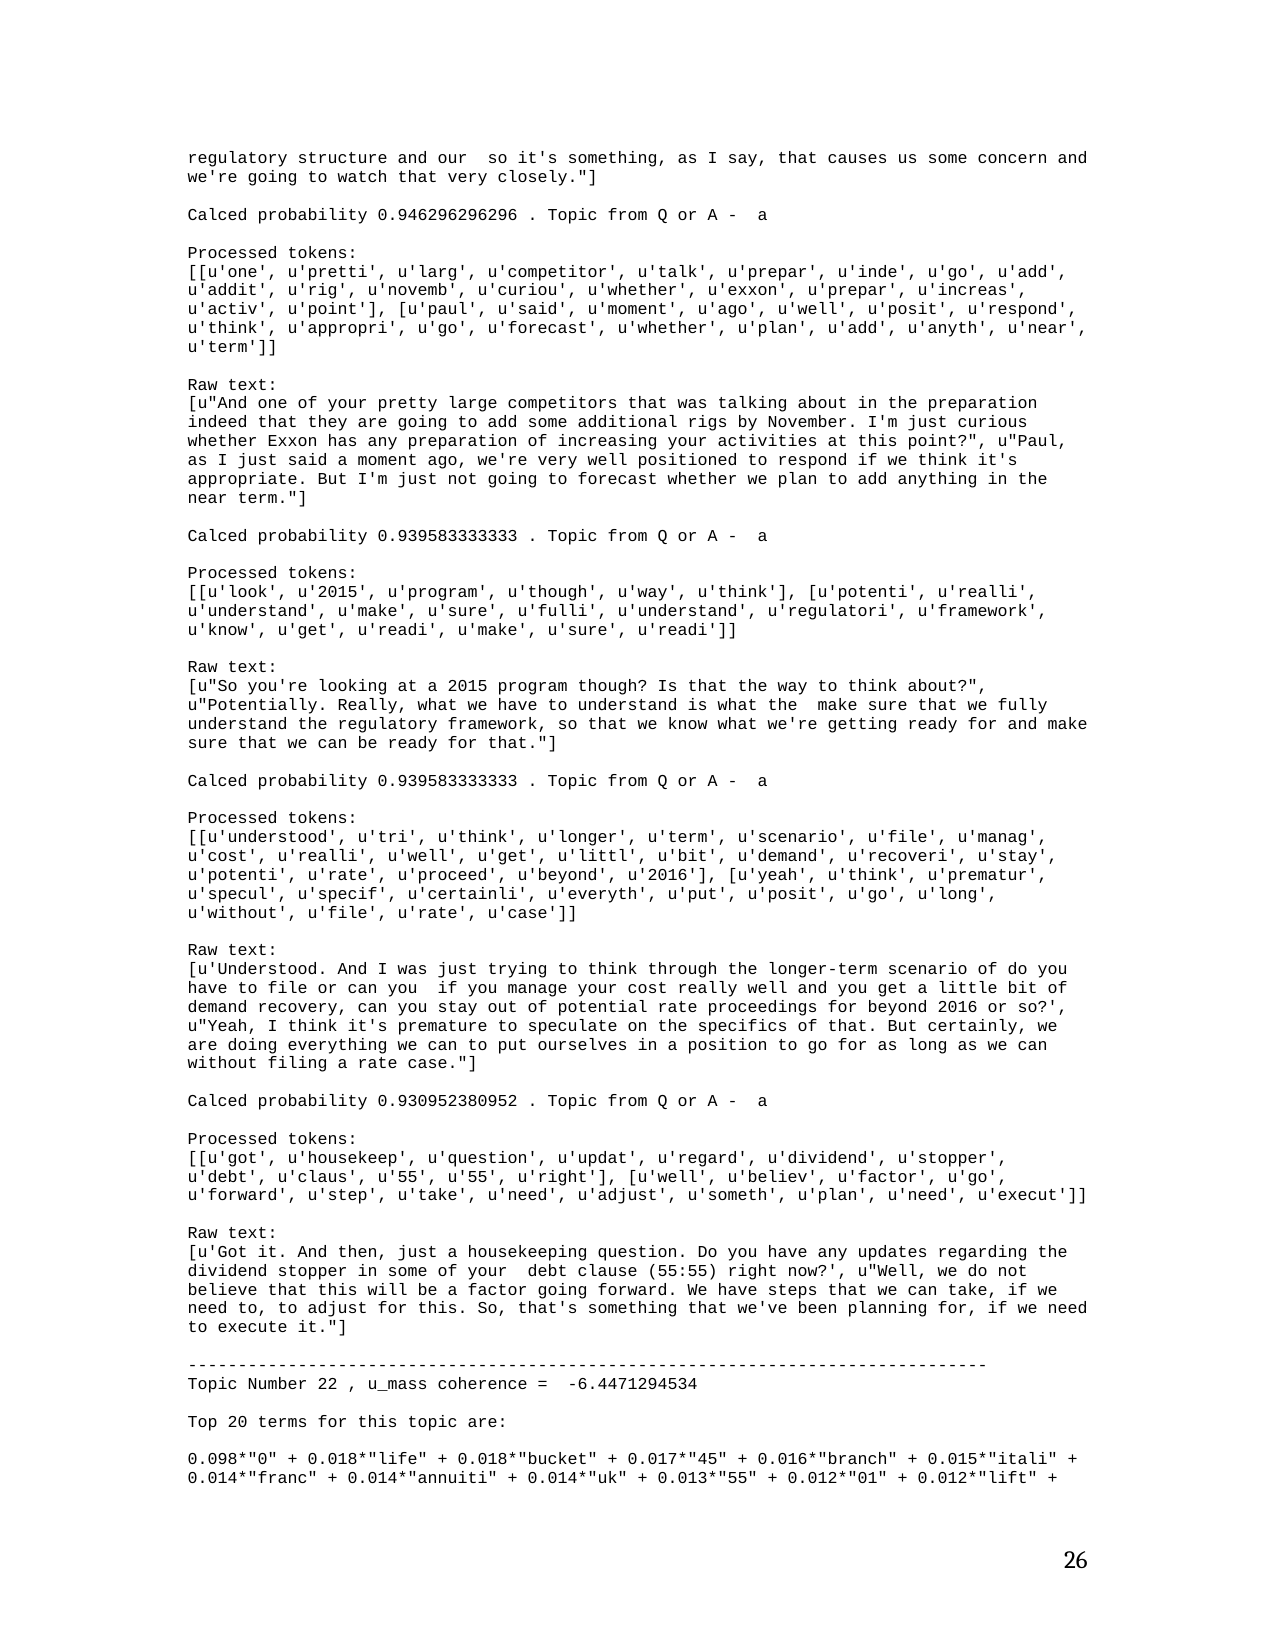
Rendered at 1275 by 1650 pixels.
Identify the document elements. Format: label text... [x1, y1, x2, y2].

text Processed tokens: [187, 244, 1087, 263]
text [[u'look', u'2015', u'program', u'though', u'way', u'think'], [u'potenti', u'realli', u'understand', u'make', u'sure', u'fulli', u'understand', u'regulatori', u'framework', u'know', u'get', u'readi', u'make', u'sure', u'readi']] [187, 584, 1087, 640]
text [187, 150, 1087, 188]
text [187, 1451, 1087, 1489]
text Raw text: [187, 659, 1087, 678]
text Raw text: [187, 1225, 1087, 1243]
text Raw text: [187, 376, 1087, 395]
text Processed tokens: [187, 565, 1087, 584]
text Topic Number 22 , u_mass coherence = -6.4471294534 [187, 1376, 1087, 1394]
text [u"So you're looking at a 2015 program though? Is that the way to think about?", u"Potentially. Really, what we have to understand is what the make sure that we fully understand the regulatory framework, so that we know what we're getting ready for and make sure that we can be ready for that."] [187, 678, 1087, 753]
text Calced probability 0.939583333333 . Topic from Q or A - a [187, 527, 1087, 546]
text [u"And one of your pretty large competitors that was talking about in the preparation indeed that they are going to add some additional rigs by November. I'm just curious whether Exxon has any preparation of increasing your activities at this point?", u"Paul, as I just said a moment ago, we're very well positioned to respond if we think it's appropriate. But I'm just not going to forecast whether we plan to add anything in the near term."] [187, 395, 1087, 508]
text Calced probability 0.930952380952 . Topic from Q or A - a [187, 1093, 1087, 1112]
text [u'Got it. And then, just a housekeeping question. Do you have any updates regarding the dividend stopper in some of your debt clause (55:55) right now?', u"Well, we do not believe that this will be a factor going forward. We have steps that we can take, if we need to, to adjust for this. So, that's something that we've been planning for, if we need to execute it."] [187, 1243, 1087, 1338]
text -------------------------------------------------------------------------------- [187, 1357, 1087, 1376]
text [[u'one', u'pretti', u'larg', u'competitor', u'talk', u'prepar', u'inde', u'go', u'add', u'addit', u'rig', u'novemb', u'curiou', u'whether', u'exxon', u'prepar', u'increas', u'activ', u'point'], [u'paul', u'said', u'moment', u'ago', u'well', u'posit', u'respond', u'think', u'appropri', u'go', u'forecast', u'whether', u'plan', u'add', u'anyth', u'near', u'term']] [187, 263, 1087, 357]
text Top 20 terms for this topic are: [187, 1413, 1087, 1432]
text [[u'understood', u'tri', u'think', u'longer', u'term', u'scenario', u'file', u'manag', u'cost', u'realli', u'well', u'get', u'littl', u'bit', u'demand', u'recoveri', u'stay', u'potenti', u'rate', u'proceed', u'beyond', u'2016'], [u'yeah', u'think', u'prematur', u'specul', u'specif', u'certainli', u'everyth', u'put', u'posit', u'go', u'long', u'without', u'file', u'rate', u'case']] [187, 829, 1087, 923]
text Calced probability 0.939583333333 . Topic from Q or A - a [187, 772, 1087, 791]
text Processed tokens: [187, 1130, 1087, 1149]
text Raw text: [187, 942, 1087, 961]
text Calced probability 0.946296296296 . Topic from Q or A - a [187, 207, 1087, 225]
text [[u'got', u'housekeep', u'question', u'updat', u'regard', u'dividend', u'stopper', u'debt', u'claus', u'55', u'55', u'right'], [u'well', u'believ', u'factor', u'go', u'forward', u'step', u'take', u'need', u'adjust', u'someth', u'plan', u'need', u'execut']] [187, 1149, 1087, 1206]
text Processed tokens: [187, 810, 1087, 829]
text [u'Understood. And I was just trying to think through the longer-term scenario of do you have to file or can you if you manage your cost really well and you get a little bit of demand recovery, can you stay out of potential rate proceedings for beyond 2016 or so?', u"Yeah, I think it's premature to speculate on the specifics of that. But certainly, we are doing everything we can to put ourselves in a position to go for as long as we can without filing a rate case."] [187, 961, 1087, 1074]
